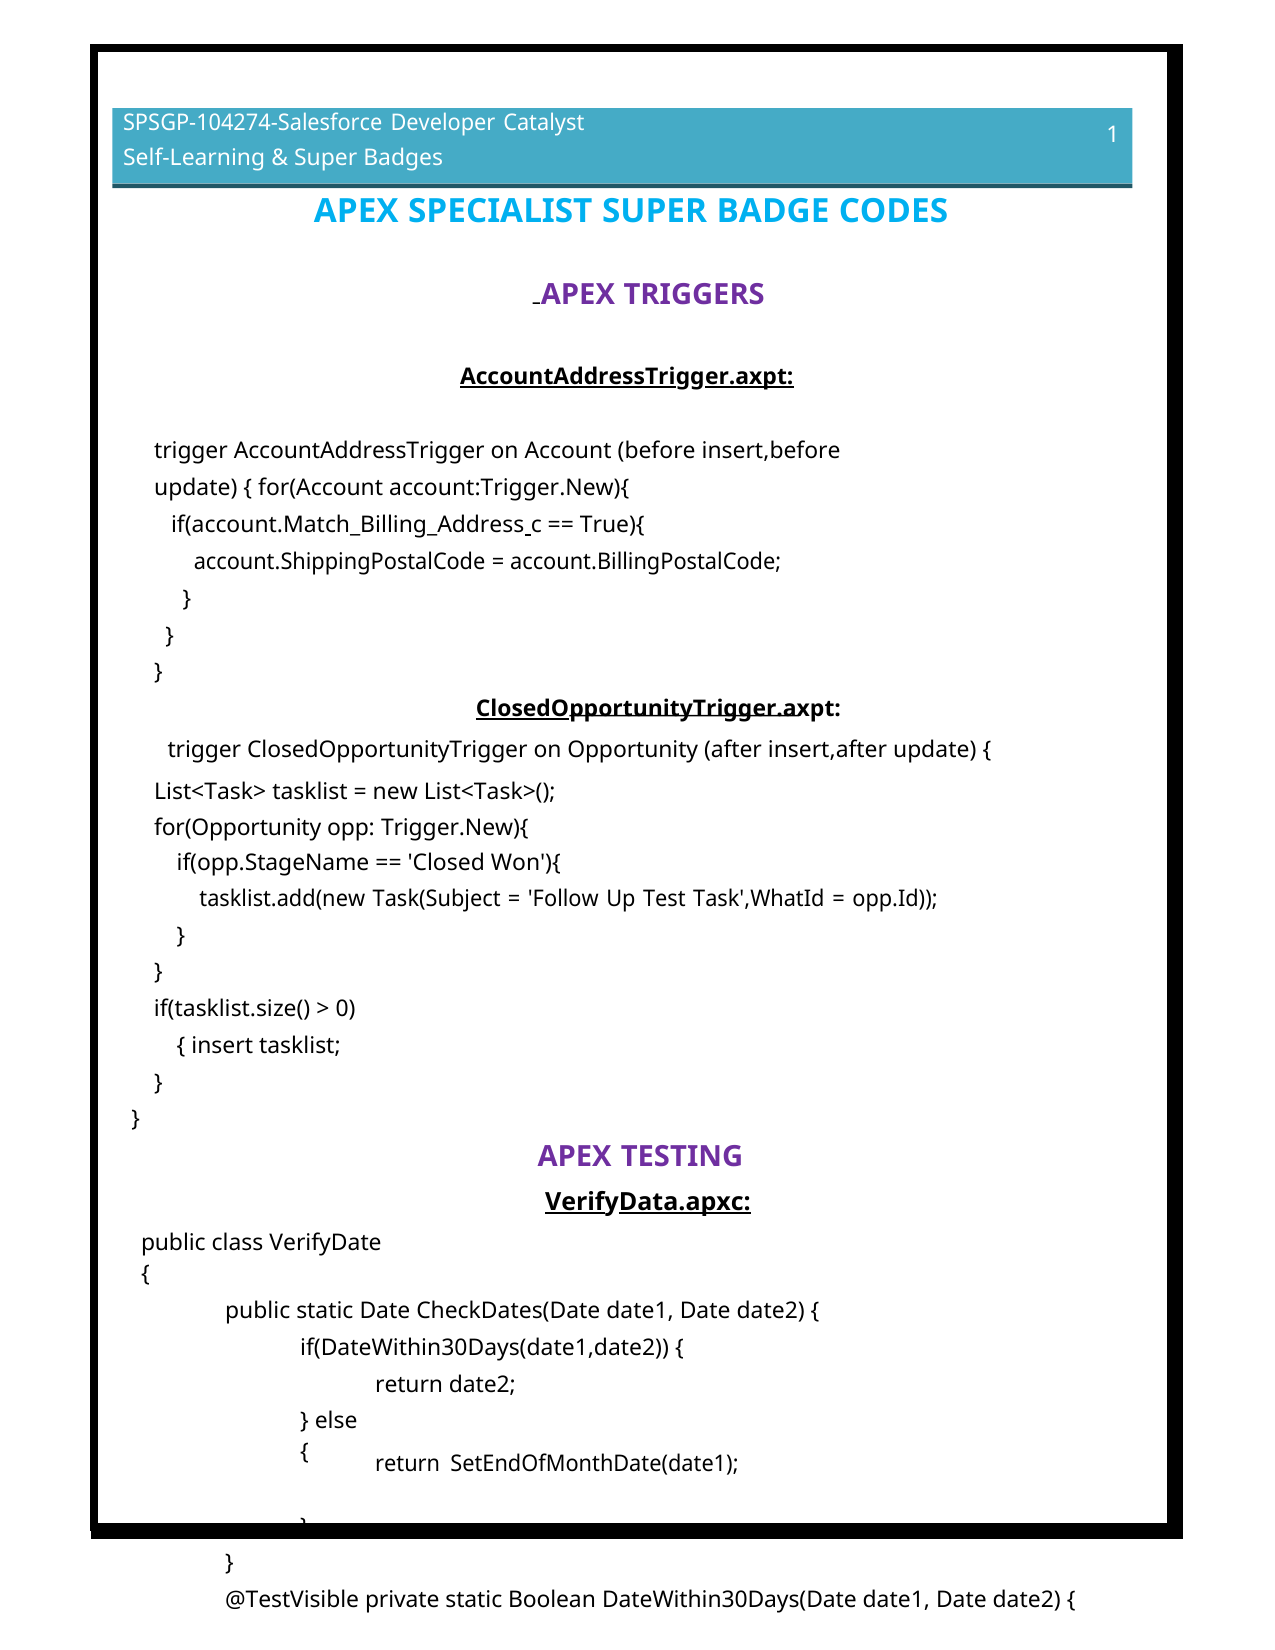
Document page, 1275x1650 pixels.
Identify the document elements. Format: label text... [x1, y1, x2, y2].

text trigger AccountAddressTrigger on Account (before insert,before update) { for(Account account:Trigger.New){ [154, 434, 914, 502]
text Self-Learning & Super Badges 1 [123, 134, 1156, 173]
text SPSGP-104274-Salesforce Developer Catalyst [123, 113, 1156, 134]
text } [154, 655, 1156, 686]
text } [154, 1066, 390, 1097]
text if(opp.StageName == 'Closed Won'){ [176, 846, 1156, 877]
text for(Opportunity opp: Trigger.New){ [154, 817, 1156, 840]
subtitle APEX TESTING [537, 1136, 1156, 1175]
text return SetEndOfMonthDate(date1); [375, 1447, 1156, 1478]
text } [131, 1102, 390, 1133]
text } [154, 955, 1156, 987]
text } [165, 618, 1156, 650]
text @TestVisible private static Boolean DateWithin30Days(Date date1, Date date2) { [225, 1583, 1156, 1614]
text public static Date CheckDates(Date date1, Date date2) { if(DateWithin30Days(date1,date2)) { [225, 1293, 914, 1362]
subtitle VerifyData.apxc: [545, 1183, 1156, 1217]
text return date2; [375, 1367, 1156, 1399]
text trigger ClosedOpportunityTrigger on Opportunity (after insert,after update) { List<Task> tasklist = new List<Task>(); [154, 733, 1037, 806]
text AccountAddressTrigger.axpt: [222, 360, 1031, 391]
text } [300, 1510, 368, 1541]
text public class VerifyDate { [141, 1226, 390, 1288]
text tasklist.add(new Task(Subject = 'Follow Up Test Task',WhatId = opp.Id)); [199, 882, 1156, 913]
text if(account.Match_Billing_Address c == True){ account.ShippingPostalCode = account.BillingPostalCode; [171, 508, 914, 576]
text } else { [300, 1404, 368, 1467]
text } [176, 919, 1156, 950]
text if(tasklist.size() > 0){ insert tasklist; [154, 992, 364, 1060]
text } [100, 1546, 358, 1577]
subtitle APEX SPECIALIST SUPER BADGE CODES [222, 187, 1040, 233]
subtitle APEX TRIGGERS [222, 273, 1083, 313]
text ClosedOpportunityTrigger.axpt: [476, 692, 1156, 723]
text } [182, 582, 1156, 613]
